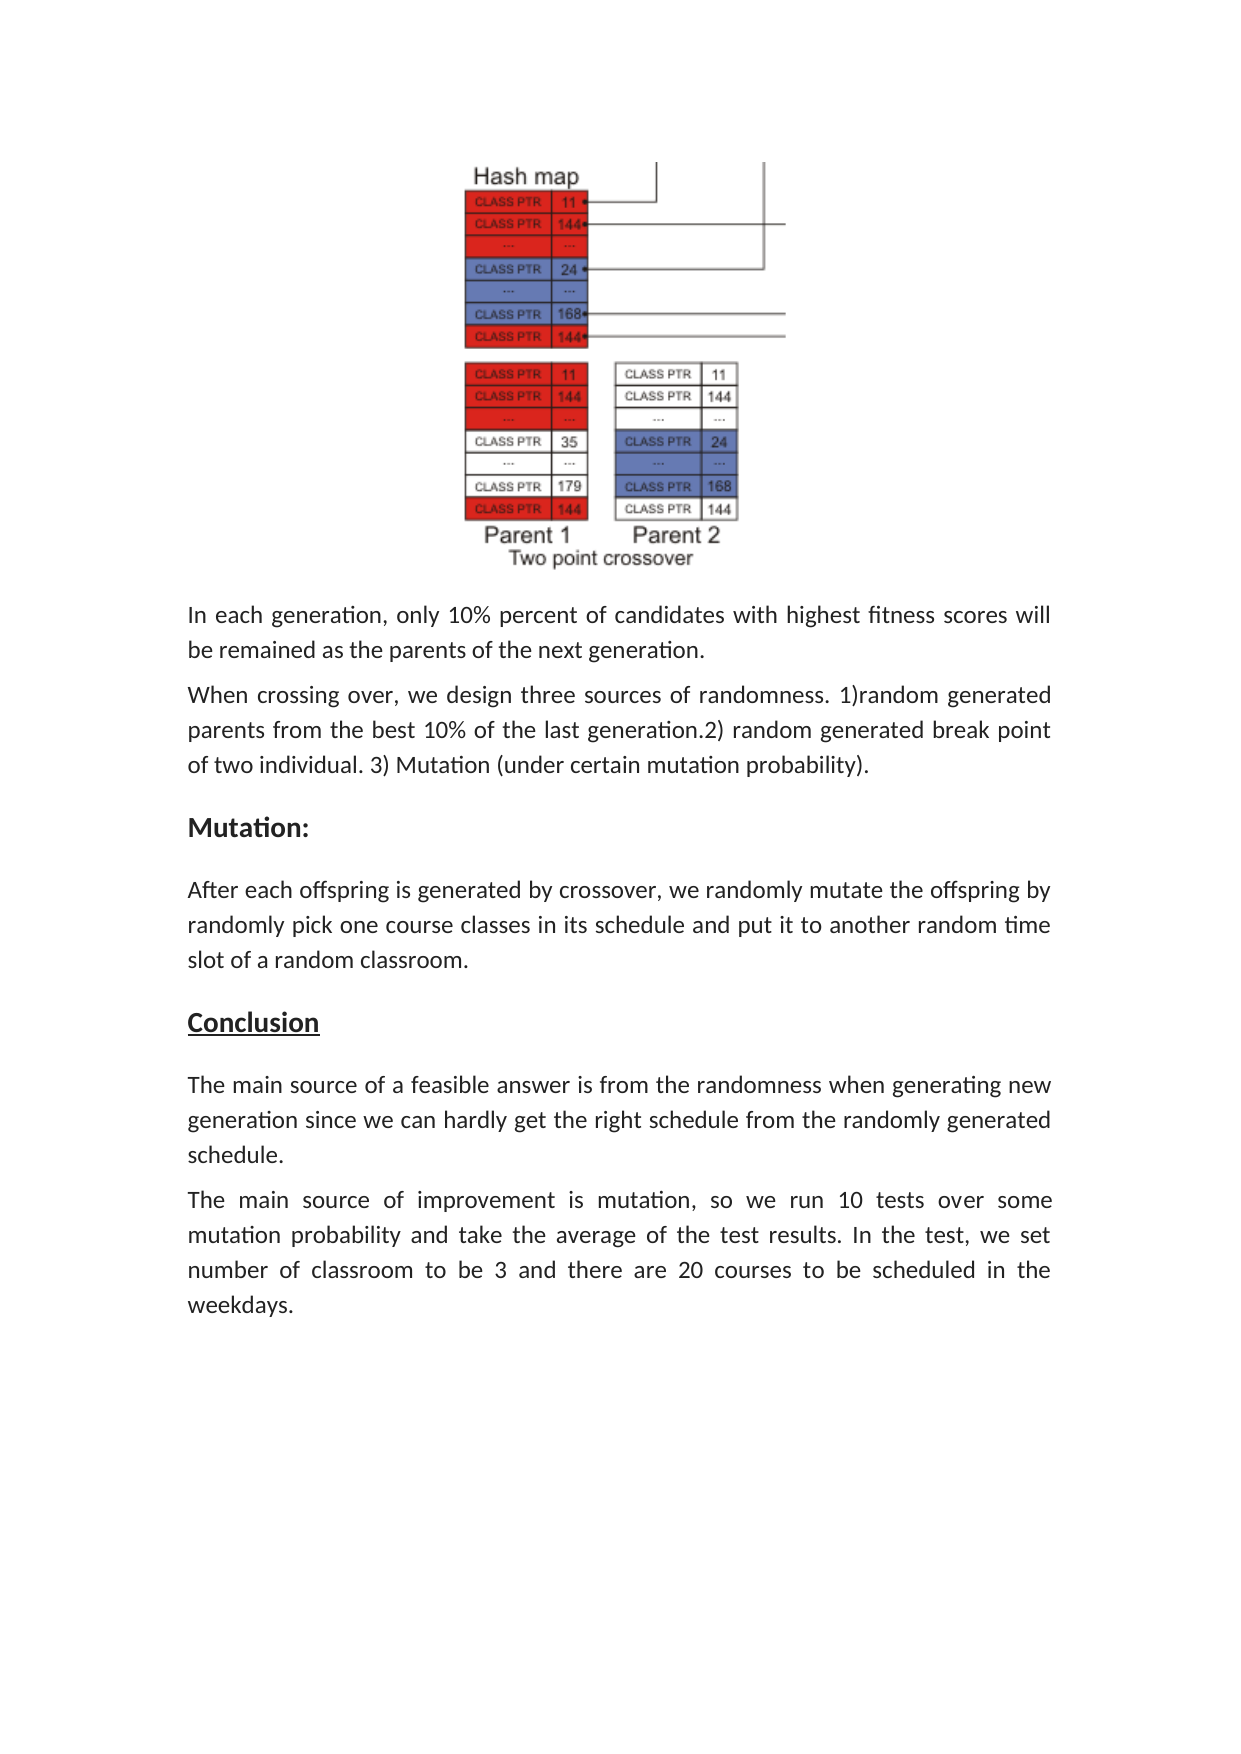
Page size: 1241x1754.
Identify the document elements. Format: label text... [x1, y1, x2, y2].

text When crossing over, we design three sources of randomness. 1)random generated parents from the best 10% of the last generation.2) random generated break point of two individual. 3) Mutation (under certain mutation probability). [187, 688, 1053, 781]
text In each generation, only 10% percent of candidates with highest fitness scores will be remained as the parents of the next generation. [187, 598, 1053, 665]
text The main source of a feasible answer is from the randomness when generating new generation since we can hardly get the right schedule from the randomly generated schedule. [187, 1079, 1053, 1170]
text The main source of improvement is mutation, so we run 10 tests over some mutation probability and take the average of the test results. In the test, we set number of classroom to be 3 and there are 20 courses to be scheduled in the weekdays. [187, 1194, 1053, 1321]
text Mutation: [187, 794, 1053, 859]
text Conclusion [187, 989, 1053, 1054]
text After each offspring is generated by crossover, we randomly mutate the offspring by randomly pick one course classes in its schedule and put it to another random time slot of a random classroom. [187, 898, 1053, 976]
picture [454, 162, 786, 584]
